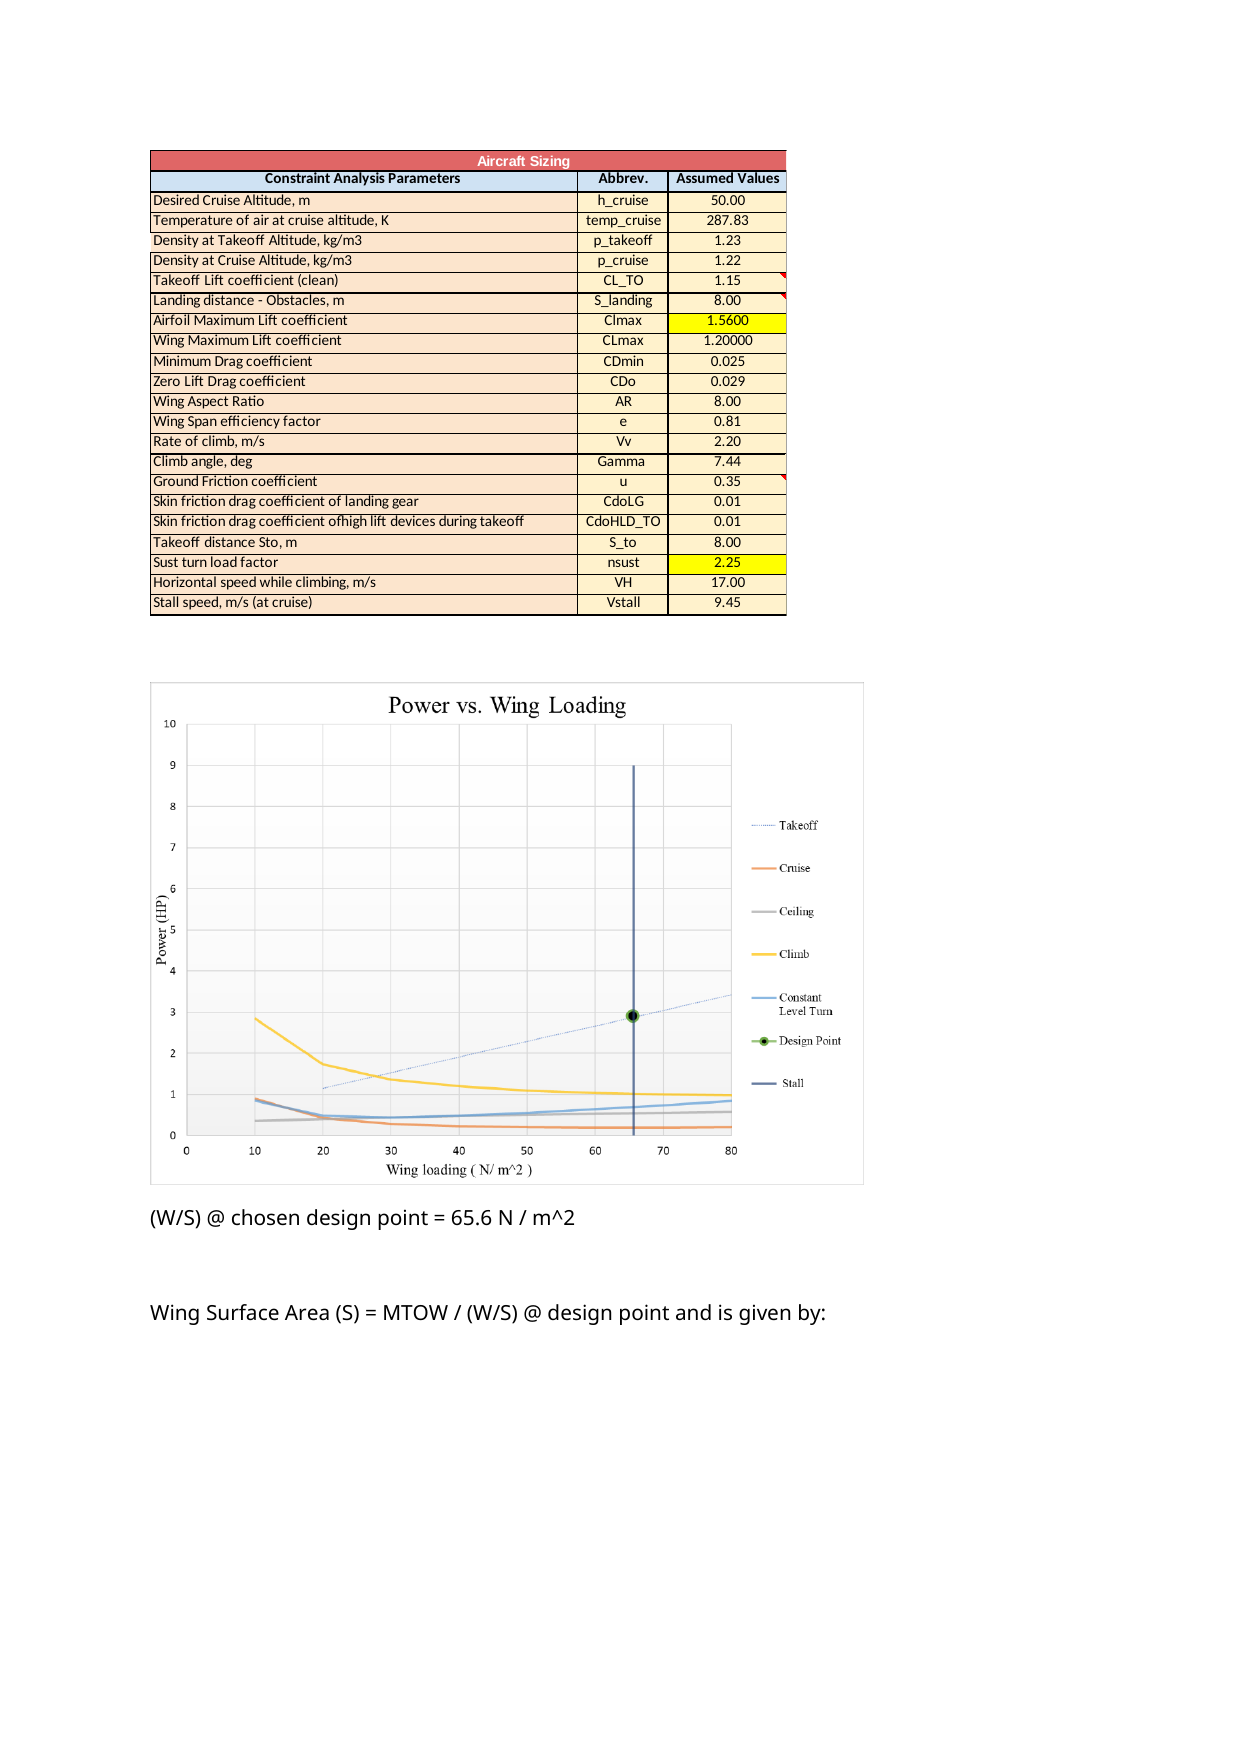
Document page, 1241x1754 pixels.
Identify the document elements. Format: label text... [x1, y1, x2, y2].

text Wing Surface Area (S) = MTOW / (W/S) @ design point and is given by: [150, 1298, 1090, 1327]
text (W/S) @ chosen design point = 65.6 N / m^2 [150, 1203, 1090, 1232]
picture [150, 682, 864, 1185]
